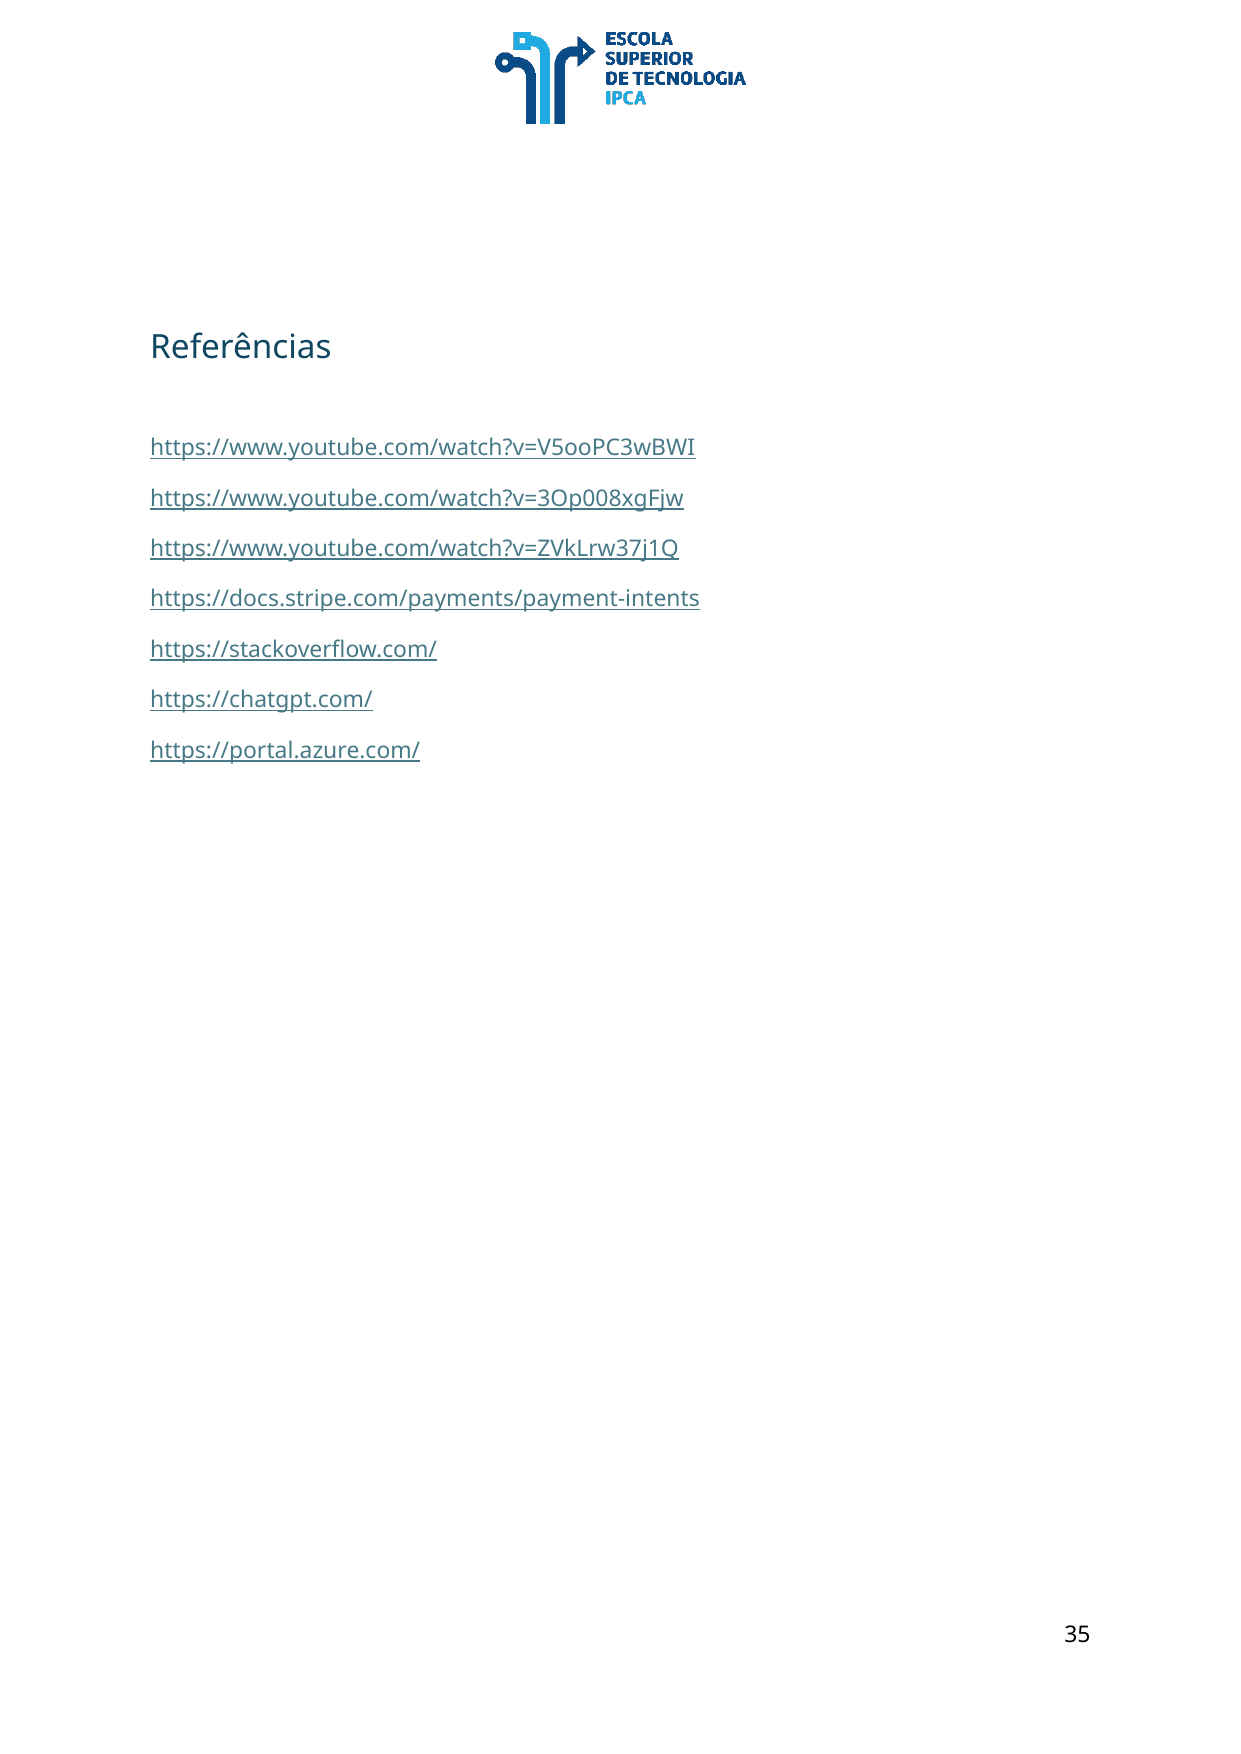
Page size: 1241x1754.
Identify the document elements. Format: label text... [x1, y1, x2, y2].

subtitle Referências [150, 323, 1090, 369]
text https://stackoverflow.com/ [150, 633, 1090, 664]
text https://docs.stripe.com/payments/payment-intents [150, 582, 1090, 613]
text https://chatgpt.com/ [150, 683, 1090, 714]
text https://portal.azure.com/ [150, 733, 1090, 765]
picture [468, 25, 772, 132]
text https://www.youtube.com/watch?v=ZVkLrw37j1Q [150, 532, 1090, 563]
text https://www.youtube.com/watch?v=V5ooPC3wBWI [150, 431, 1090, 462]
text https://www.youtube.com/watch?v=3Op008xgFjw [150, 481, 1090, 513]
